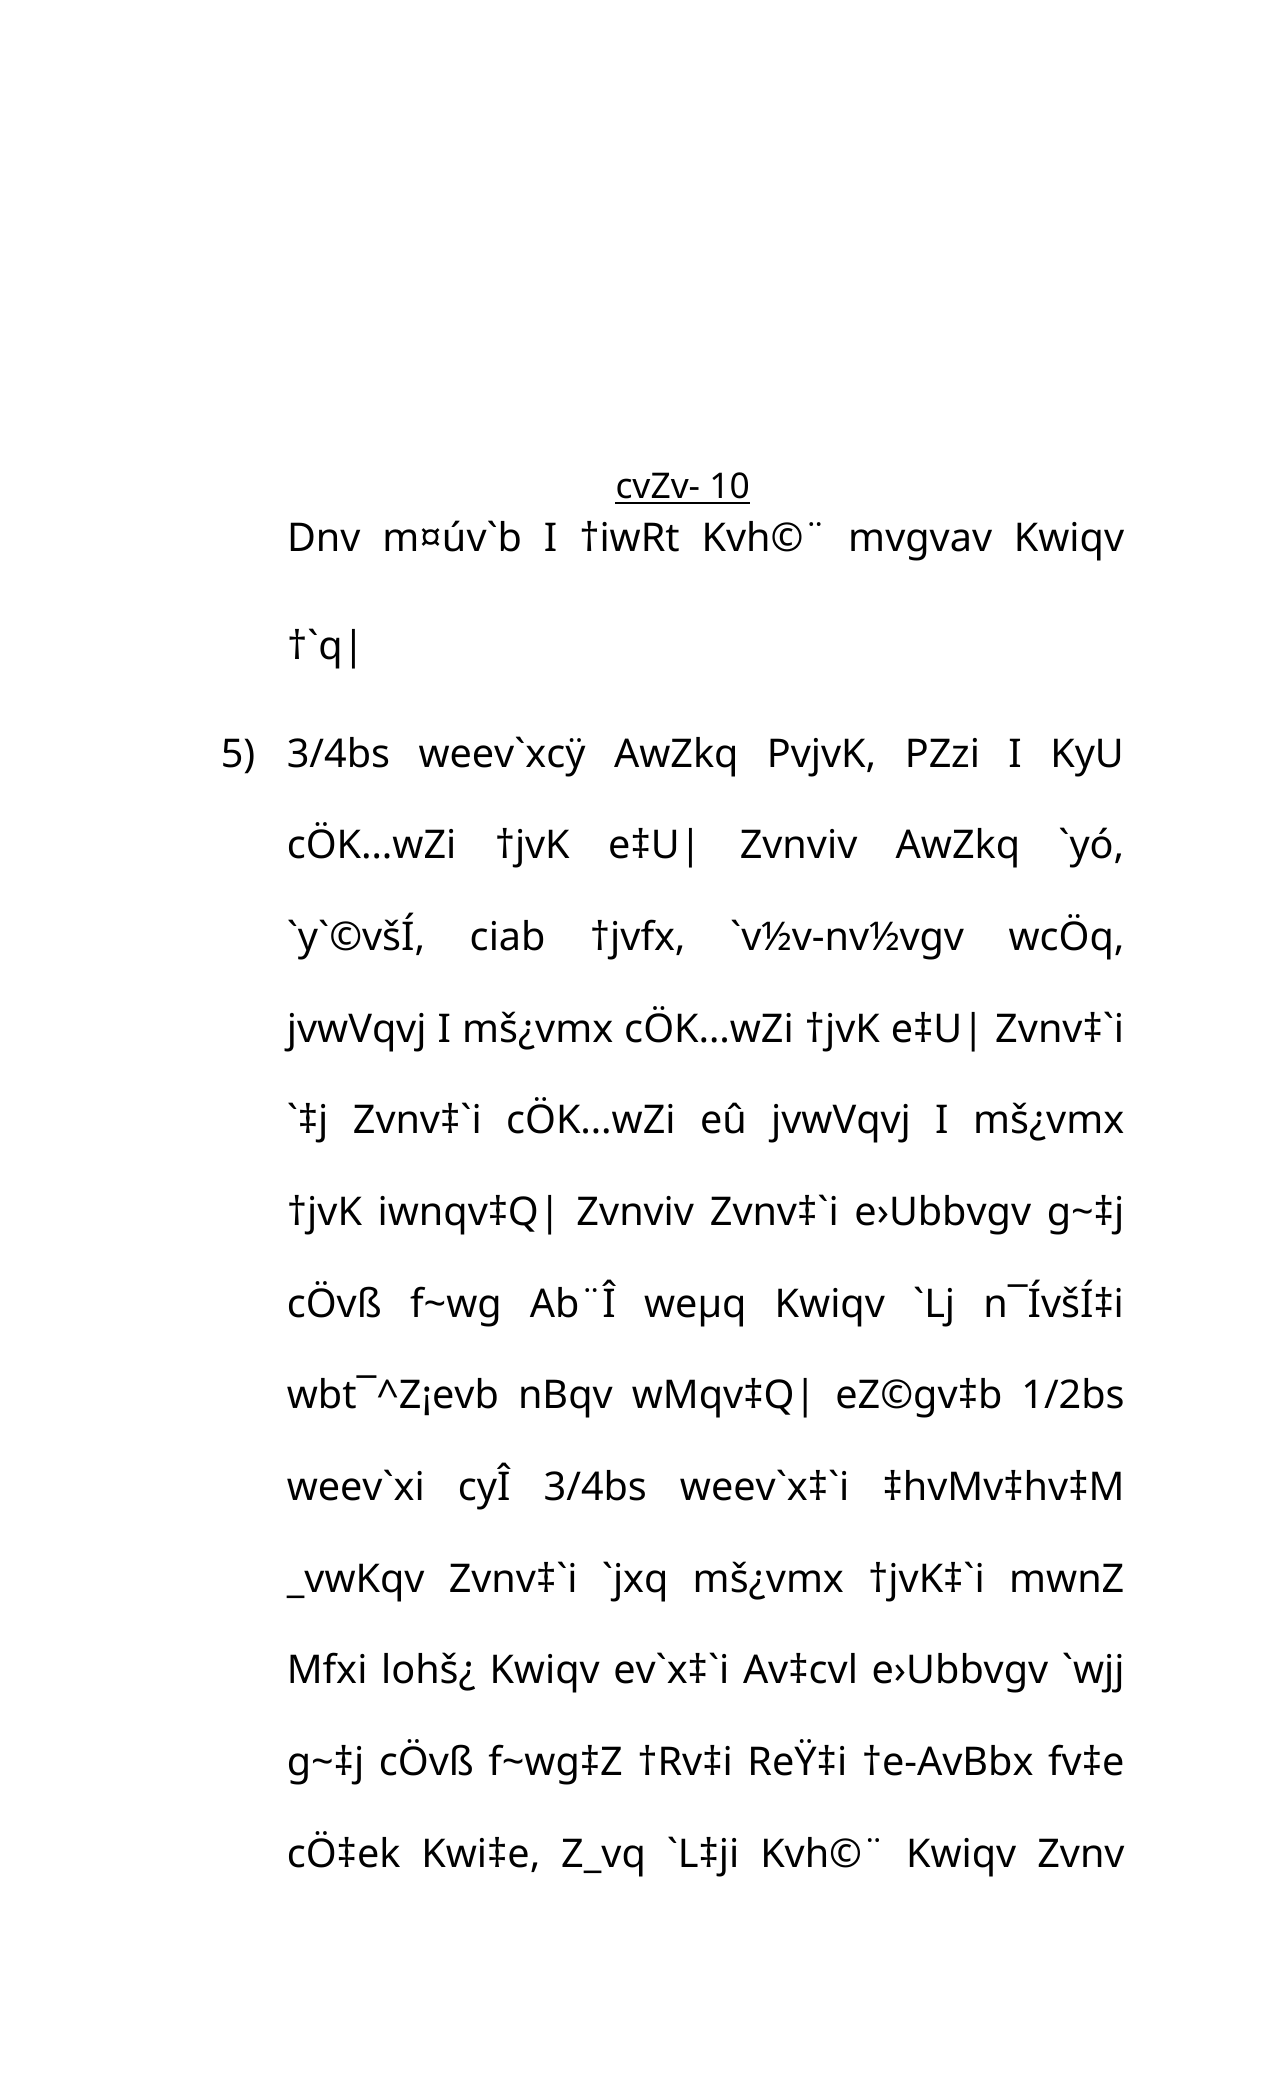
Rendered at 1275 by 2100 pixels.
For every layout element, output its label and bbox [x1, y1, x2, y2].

list [221, 725, 1125, 1879]
list [221, 509, 1125, 671]
